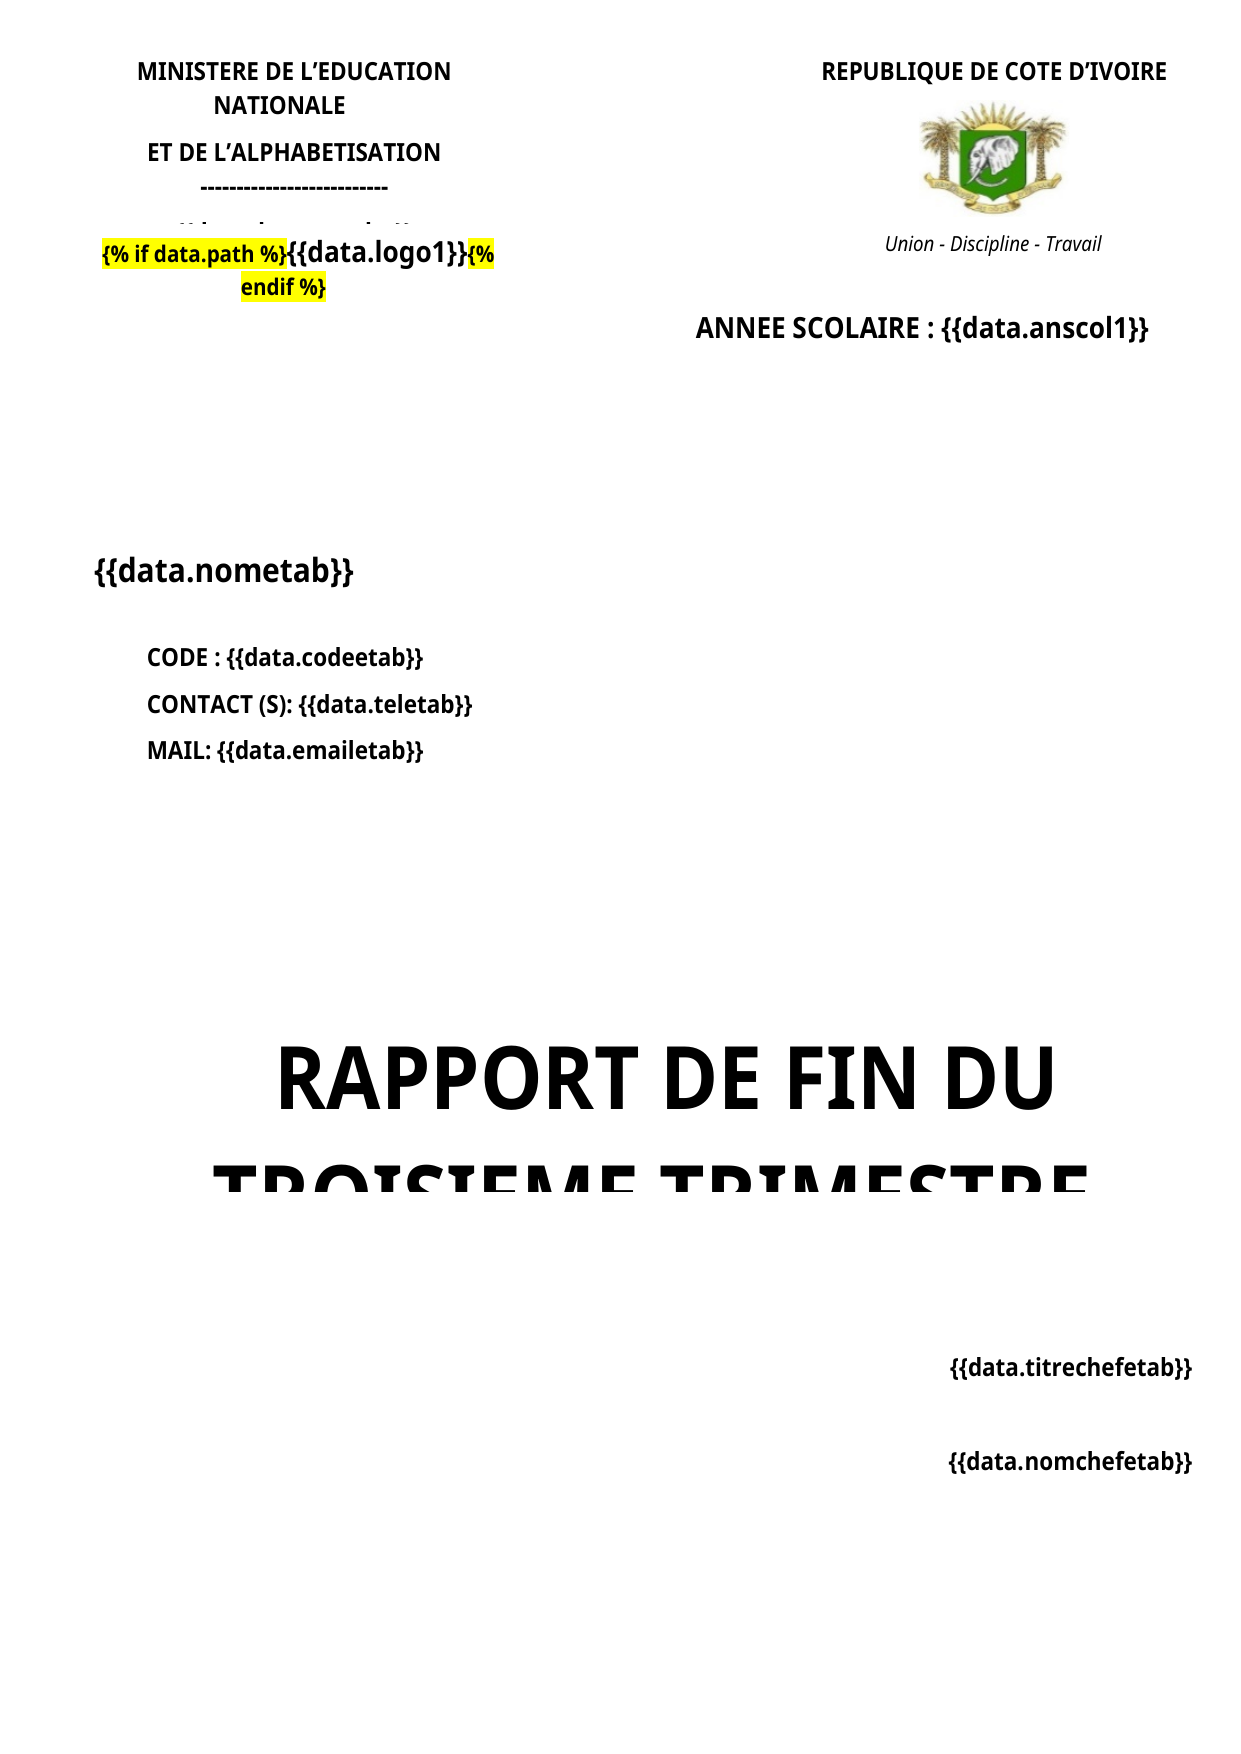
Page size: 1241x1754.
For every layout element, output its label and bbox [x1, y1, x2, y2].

picture [918, 100, 1070, 217]
